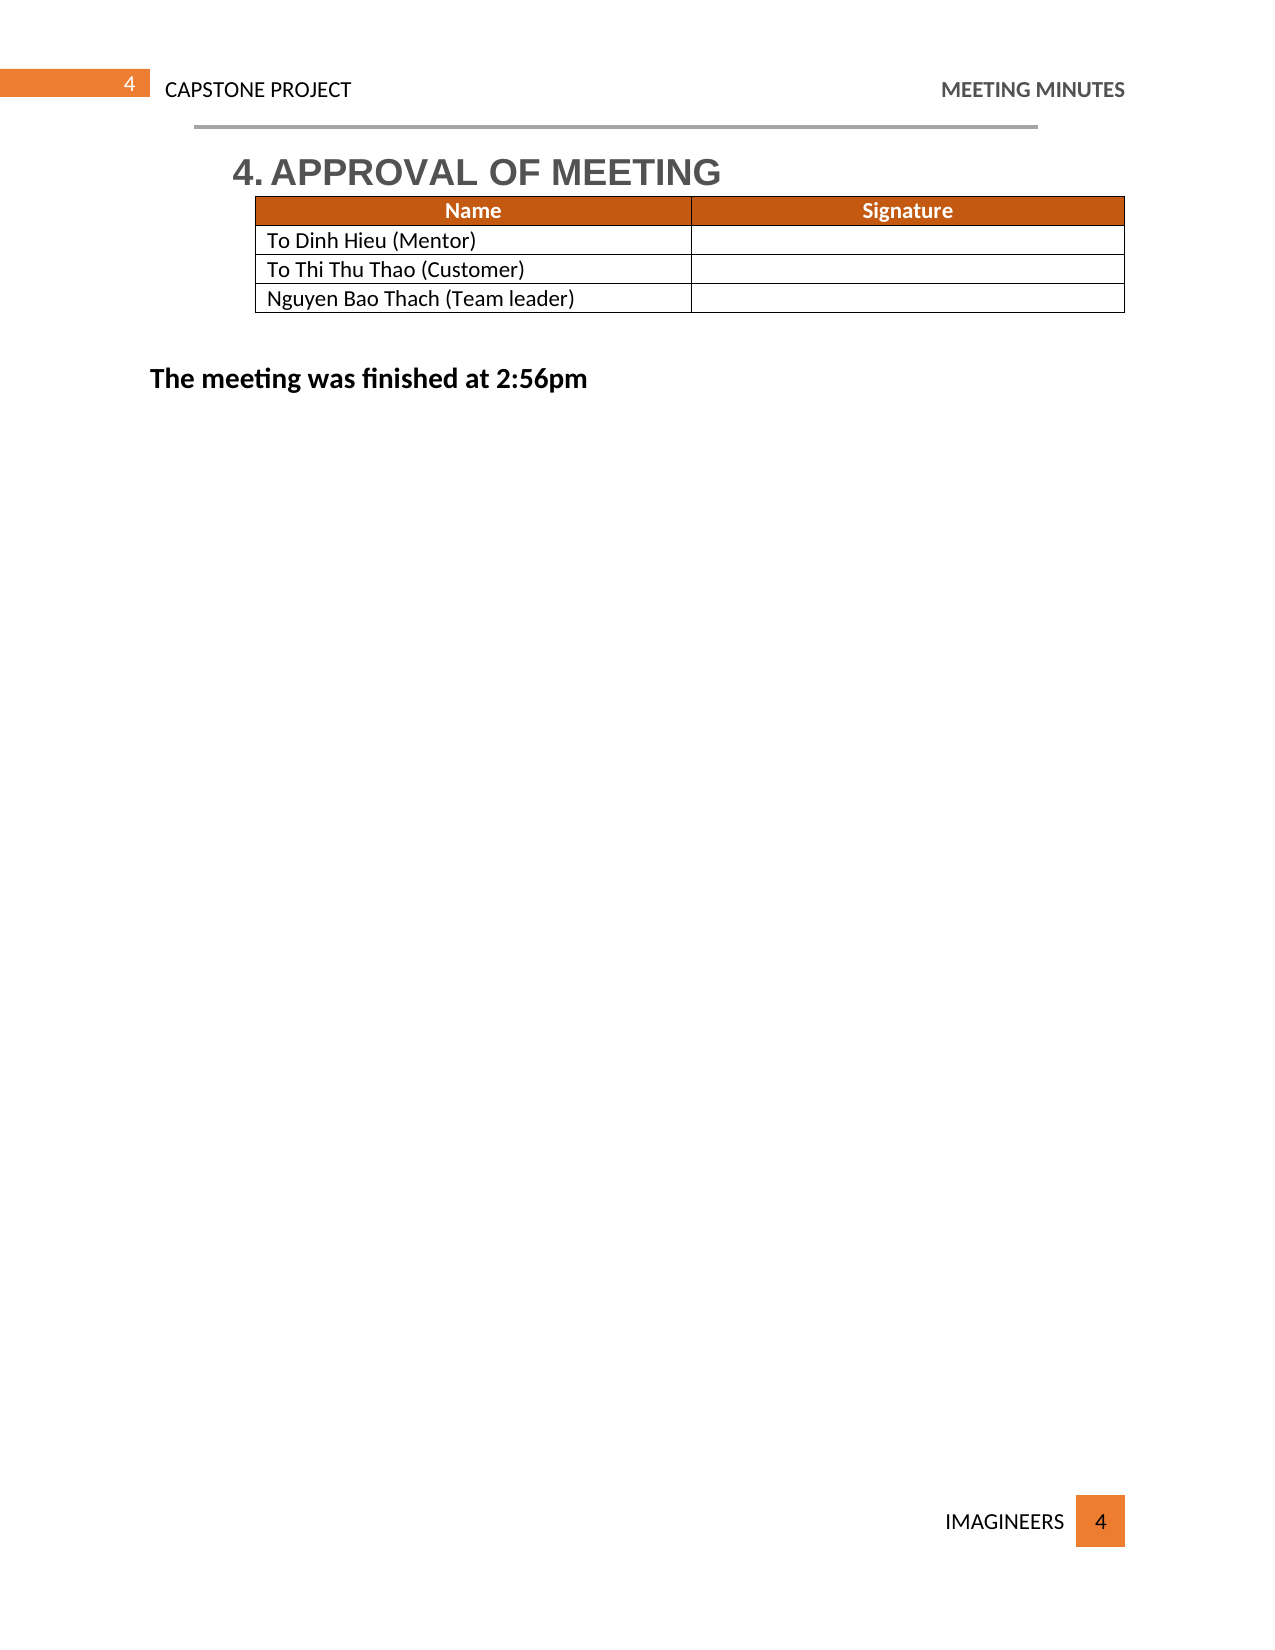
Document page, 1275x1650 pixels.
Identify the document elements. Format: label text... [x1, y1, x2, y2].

table_cell [692, 284, 1124, 312]
table_header Signature [692, 197, 1124, 225]
table_cell To Dinh Hieu (Mentor) [256, 226, 691, 254]
table_header Name [256, 197, 691, 225]
subtitle APPROVAL OF MEETING [232, 150, 1125, 193]
text The meeting was finished at 2:56pm [150, 360, 1125, 395]
table_cell To Thi Thu Thao (Customer) [256, 255, 691, 283]
table_cell [692, 255, 1124, 283]
table_cell [692, 226, 1124, 254]
table_cell Nguyen Bao Thach (Team leader) [256, 284, 691, 312]
